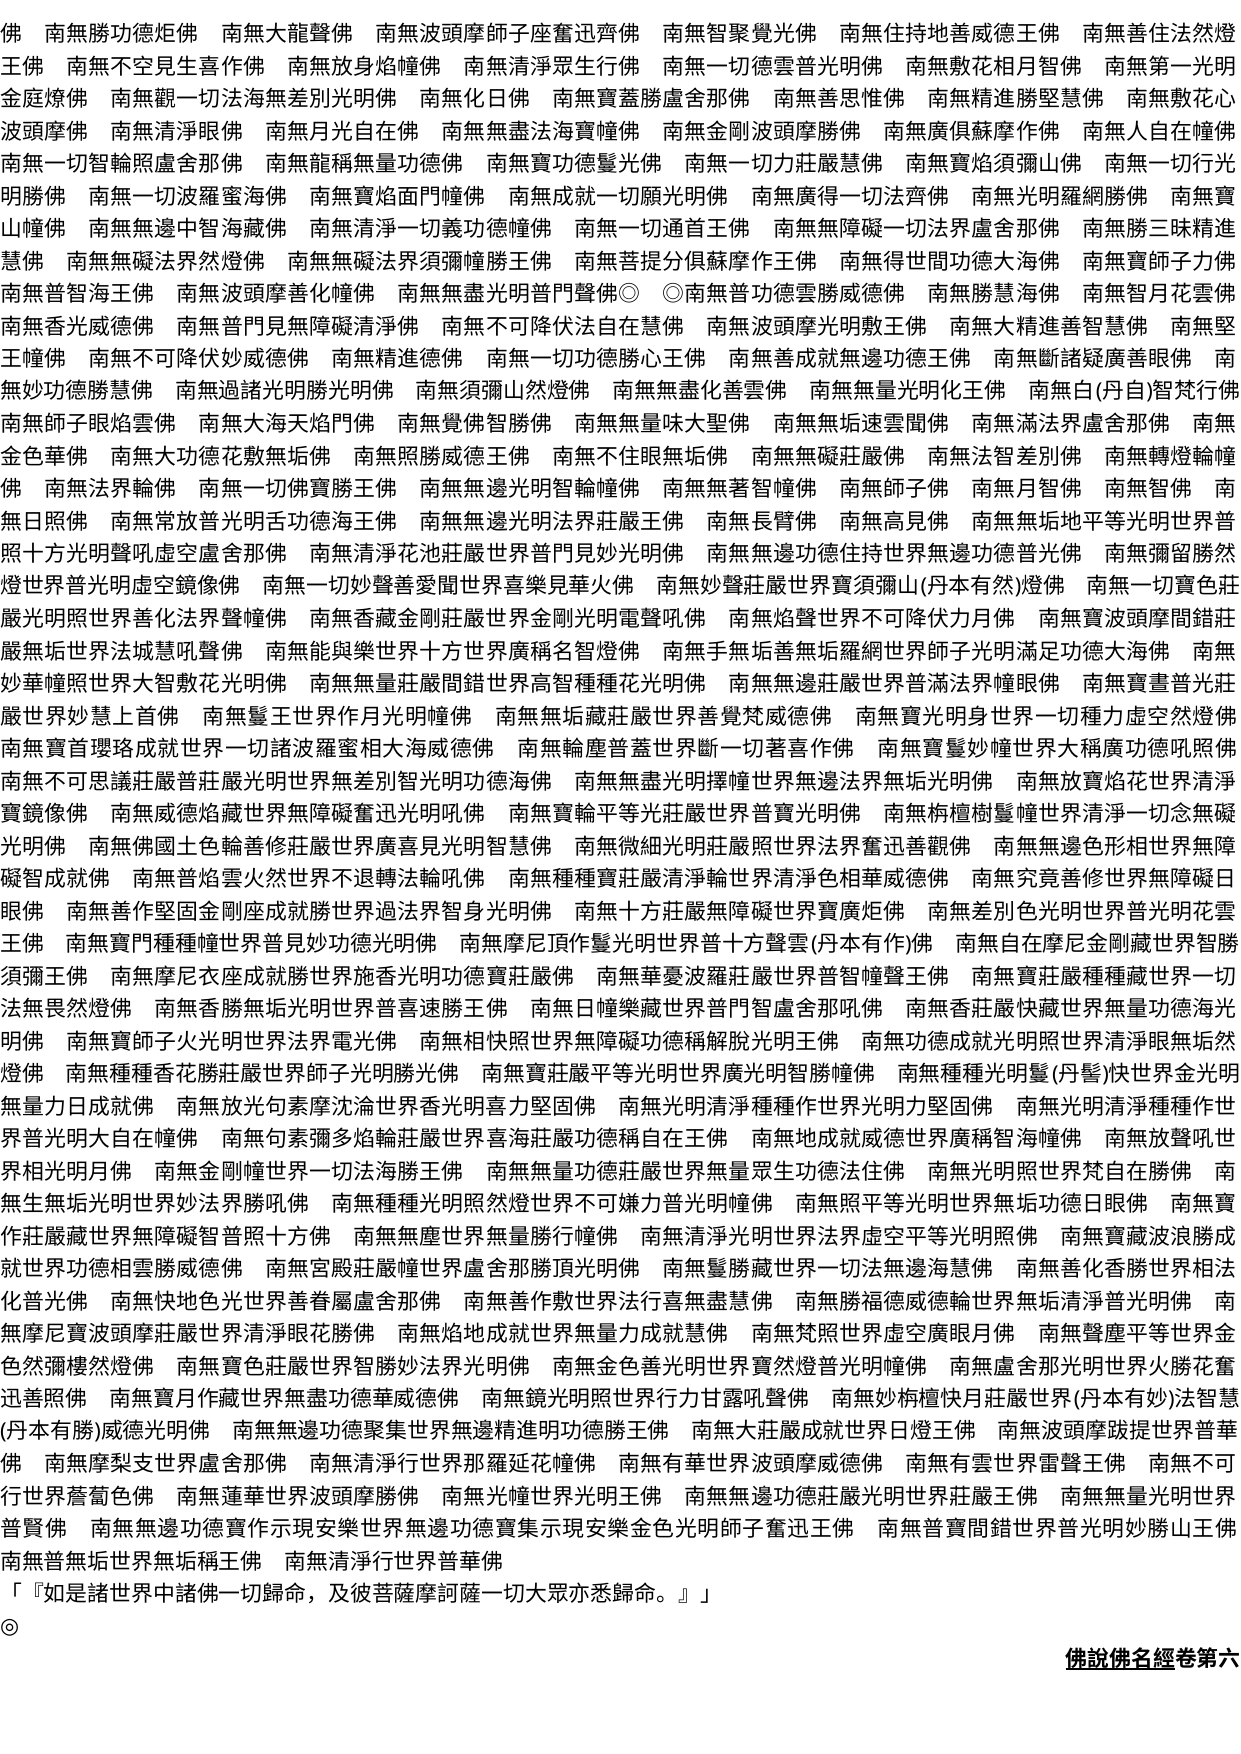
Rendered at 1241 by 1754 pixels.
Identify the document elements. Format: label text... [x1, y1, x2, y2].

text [0, 16, 1240, 1576]
text ◎ [0, 1608, 1240, 1641]
text 佛說佛名經卷第六 [0, 1641, 1240, 1673]
text 「『如是諸世界中諸佛一切歸命，及彼菩薩摩訶薩一切大眾亦悉歸命。』」 [0, 1576, 1240, 1608]
